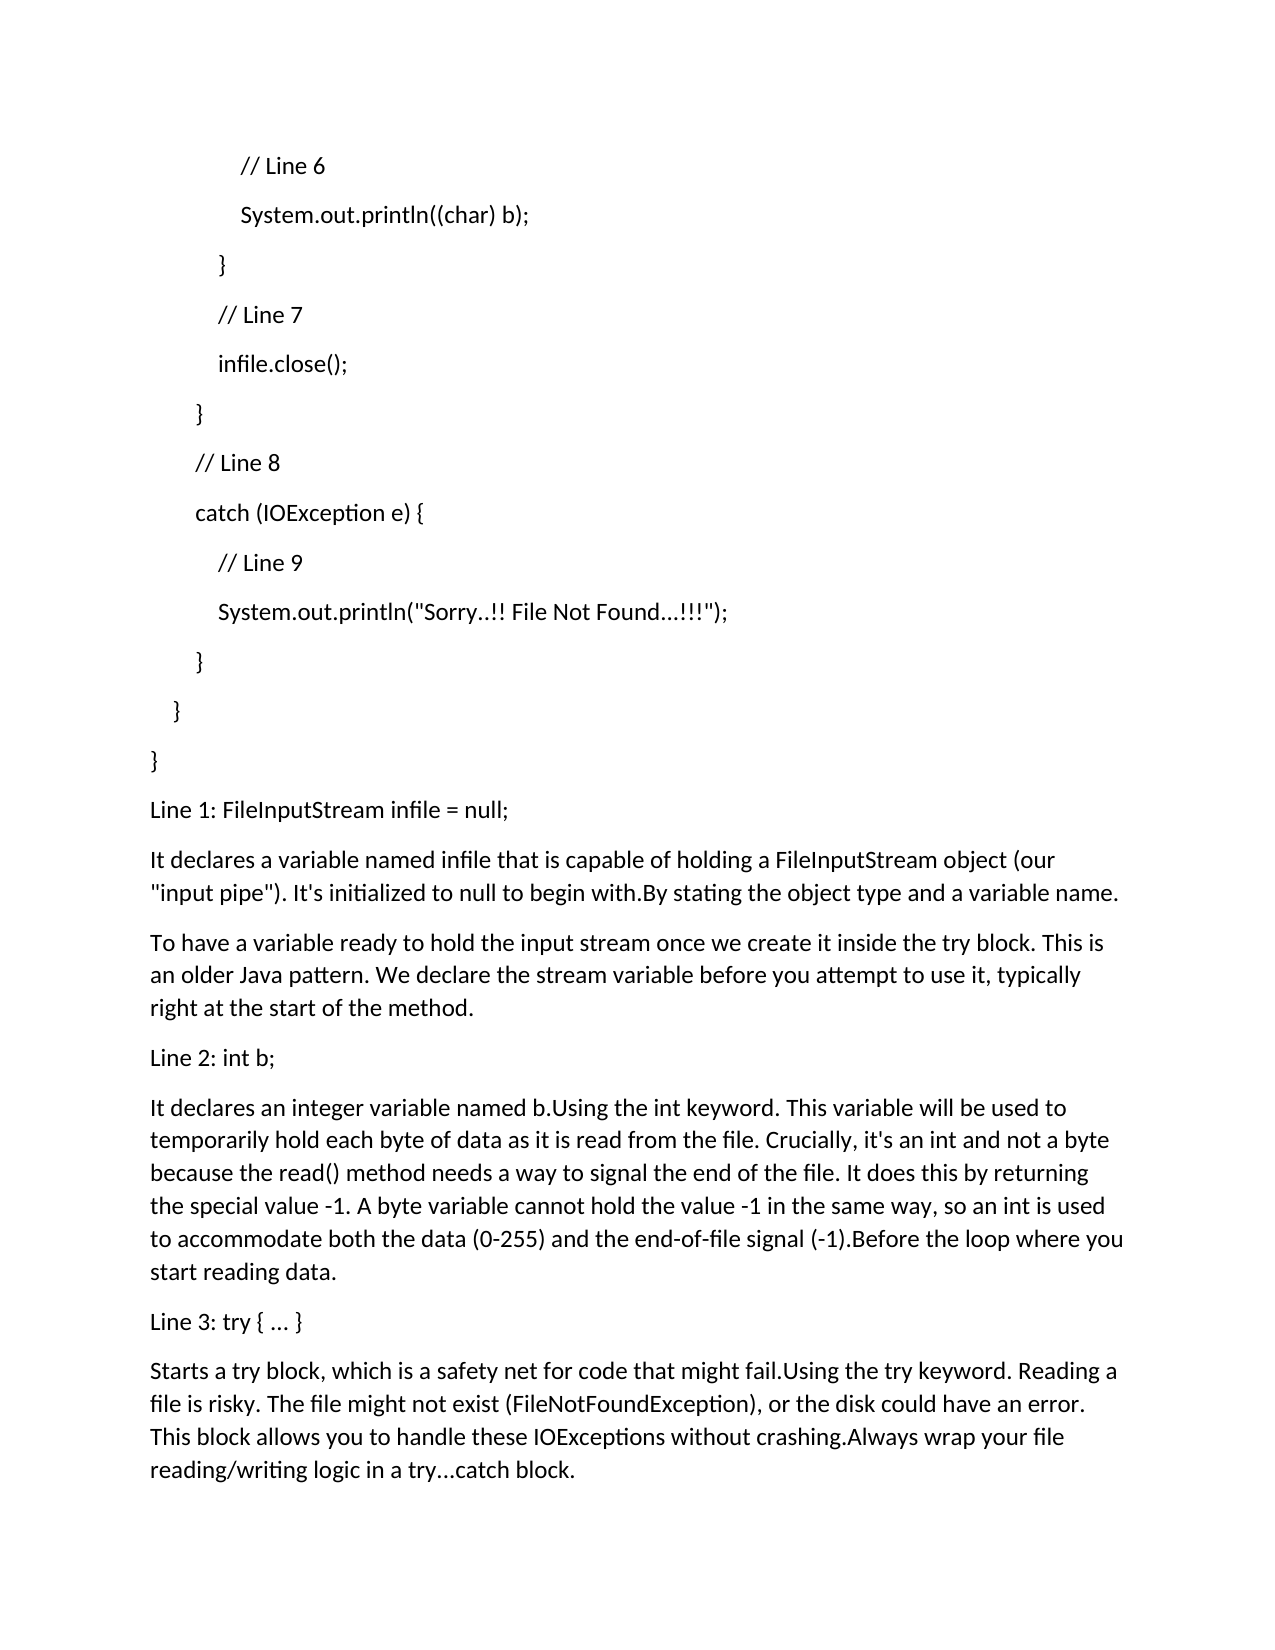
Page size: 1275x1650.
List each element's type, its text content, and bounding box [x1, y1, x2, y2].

text infile.close(); [150, 348, 1125, 379]
text } [150, 249, 1125, 280]
text It declares a variable named infile that is capable of holding a FileInputStream object (our "input pipe"). It's initialized to null to begin with.By stating the object type and a variable name. [150, 844, 1125, 908]
text Line 1: FileInputStream infile = null; [150, 794, 1125, 825]
text // Line 7 [150, 299, 1125, 329]
text } [150, 398, 1125, 428]
text System.out.println((char) b); [150, 199, 1125, 230]
text Line 2: int b; [150, 1042, 1125, 1073]
text Line 3: try { ... } [150, 1306, 1125, 1336]
text To have a variable ready to hold the input stream once we create it inside the try block. This is an older Java pattern. We declare the stream variable before you attempt to use it, typically right at the start of the method. [150, 927, 1125, 1023]
text } [150, 695, 1125, 726]
text // Line 6 [150, 150, 1125, 181]
text catch (IOException e) { [150, 497, 1125, 528]
text } [150, 646, 1125, 676]
text Starts a try block, which is a safety net for code that might fail.Using the try keyword. Reading a file is risky. The file might not exist (FileNotFoundException), or the disk could have an error. This block allows you to handle these IOExceptions without crashing.Always wrap your file reading/writing logic in a try...catch block. [150, 1355, 1125, 1485]
text It declares an integer variable named b.Using the int keyword. This variable will be used to temporarily hold each byte of data as it is read from the file. Crucially, it's an int and not a byte because the read() method needs a way to signal the end of the file. It does this by returning the special value -1. A byte variable cannot hold the value -1 in the same way, so an int is used to accommodate both the data (0-255) and the end-of-file signal (-1).Before the loop where you start reading data. [150, 1092, 1125, 1287]
text System.out.println("Sorry..!! File Not Found...!!!"); [150, 596, 1125, 627]
text // Line 9 [150, 547, 1125, 577]
text } [150, 745, 1125, 776]
text // Line 8 [150, 447, 1125, 478]
